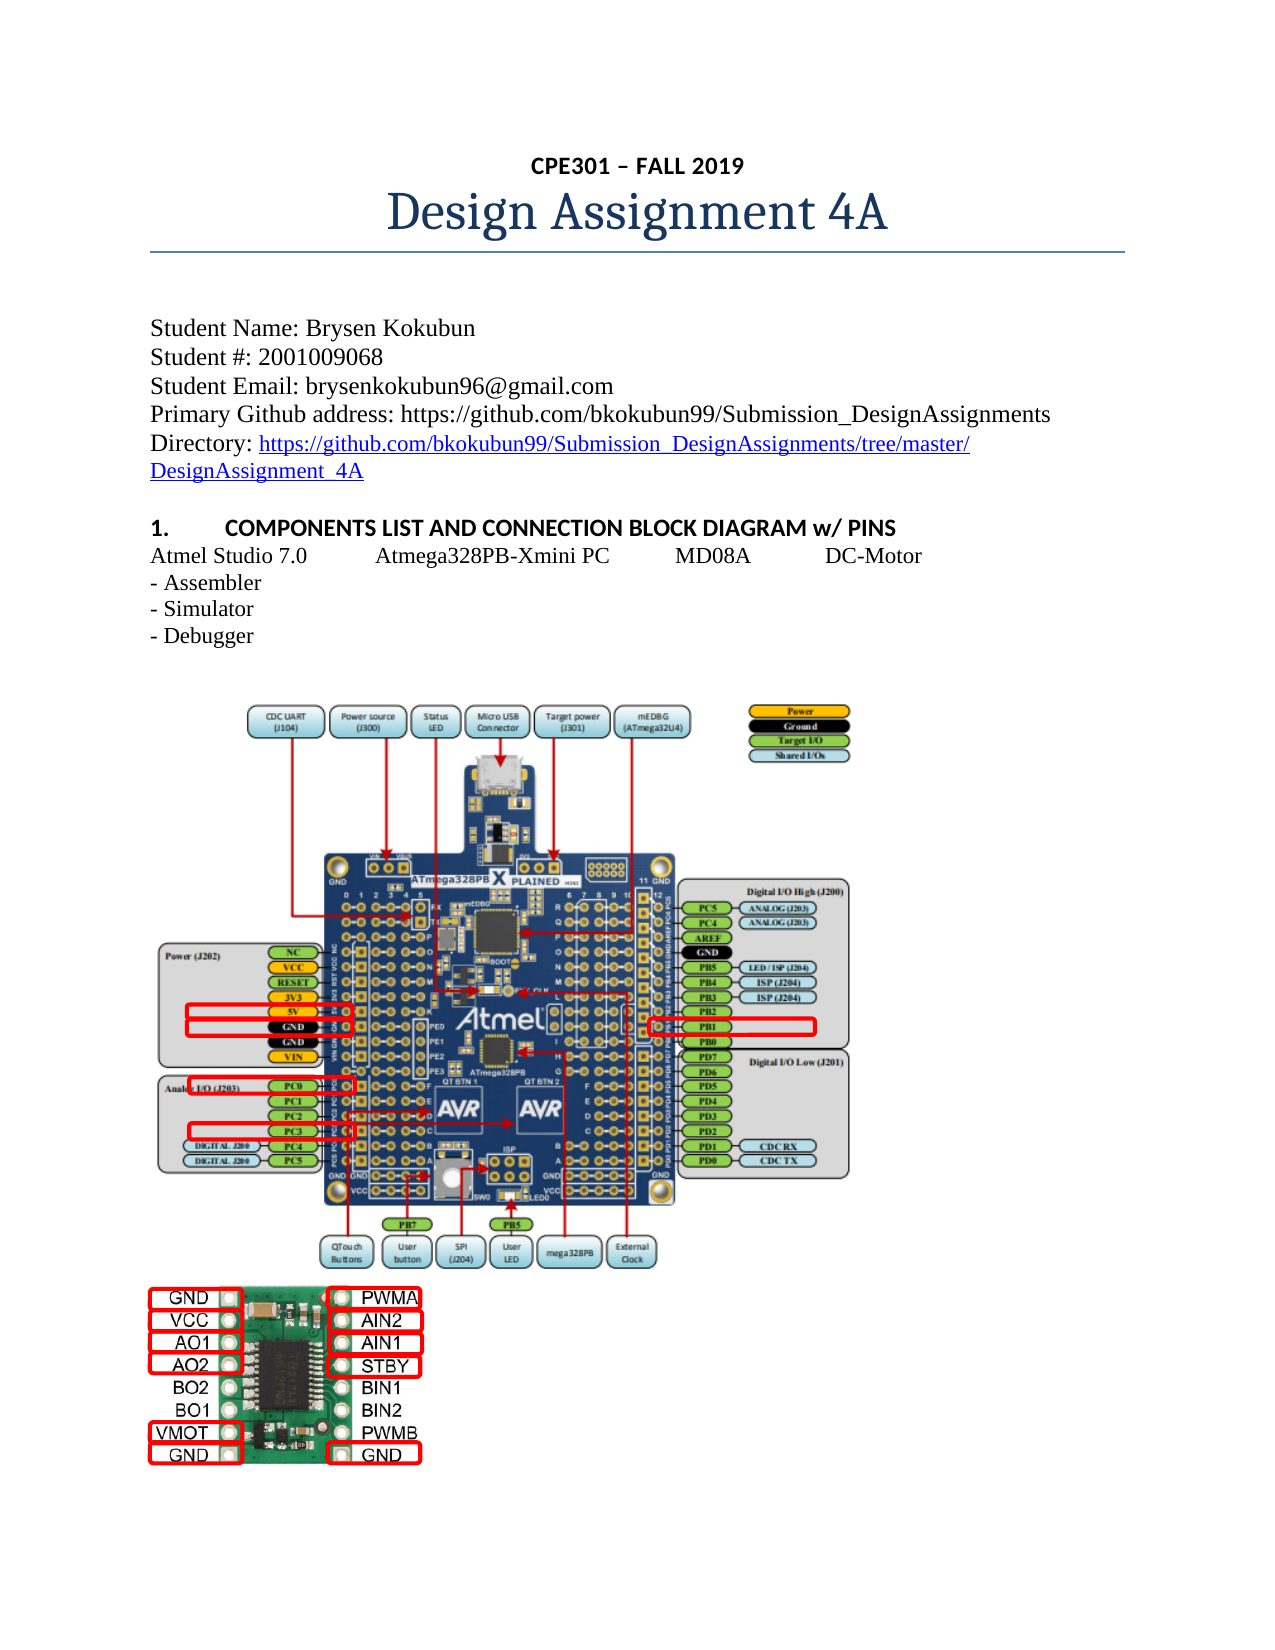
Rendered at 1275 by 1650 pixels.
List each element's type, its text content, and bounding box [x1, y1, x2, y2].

picture [152, 1291, 240, 1307]
text - Assembler [150, 569, 1125, 595]
text Student Email: brysenkokubun96@gmail.com [150, 371, 1125, 399]
picture [152, 1446, 240, 1461]
text - Simulator [150, 595, 1125, 622]
title Design Assignment 4A [150, 181, 1125, 251]
picture [330, 1358, 418, 1374]
picture [332, 1313, 420, 1329]
list COMPONENTS LIST AND CONNECTION BLOCK DIAGRAM w/ PINS [150, 512, 1125, 543]
text Student Name: Brysen Kokubun [150, 313, 1125, 342]
text Directory: https://github.com/bkokubun99/Submission_DesignAssignments/tree/master/DesignAssignment_4A [150, 428, 1125, 483]
picture [152, 1425, 240, 1440]
picture [152, 1334, 240, 1350]
picture [330, 1445, 418, 1461]
text Student #: 2001009068 [150, 342, 1125, 371]
picture [150, 702, 853, 1464]
text - Debugger [150, 622, 1125, 648]
text Primary Github address: https://github.com/bkokubun99/Submission_DesignAssignments [150, 399, 1125, 428]
picture [152, 1355, 240, 1371]
text CPE301 – FALL 2019 [150, 150, 1125, 181]
picture [330, 1290, 418, 1306]
picture [332, 1336, 420, 1352]
text Atmel Studio 7.0 Atmega328PB-Xmini PC MD08A DC-Motor [150, 543, 1125, 569]
picture [152, 1313, 240, 1329]
